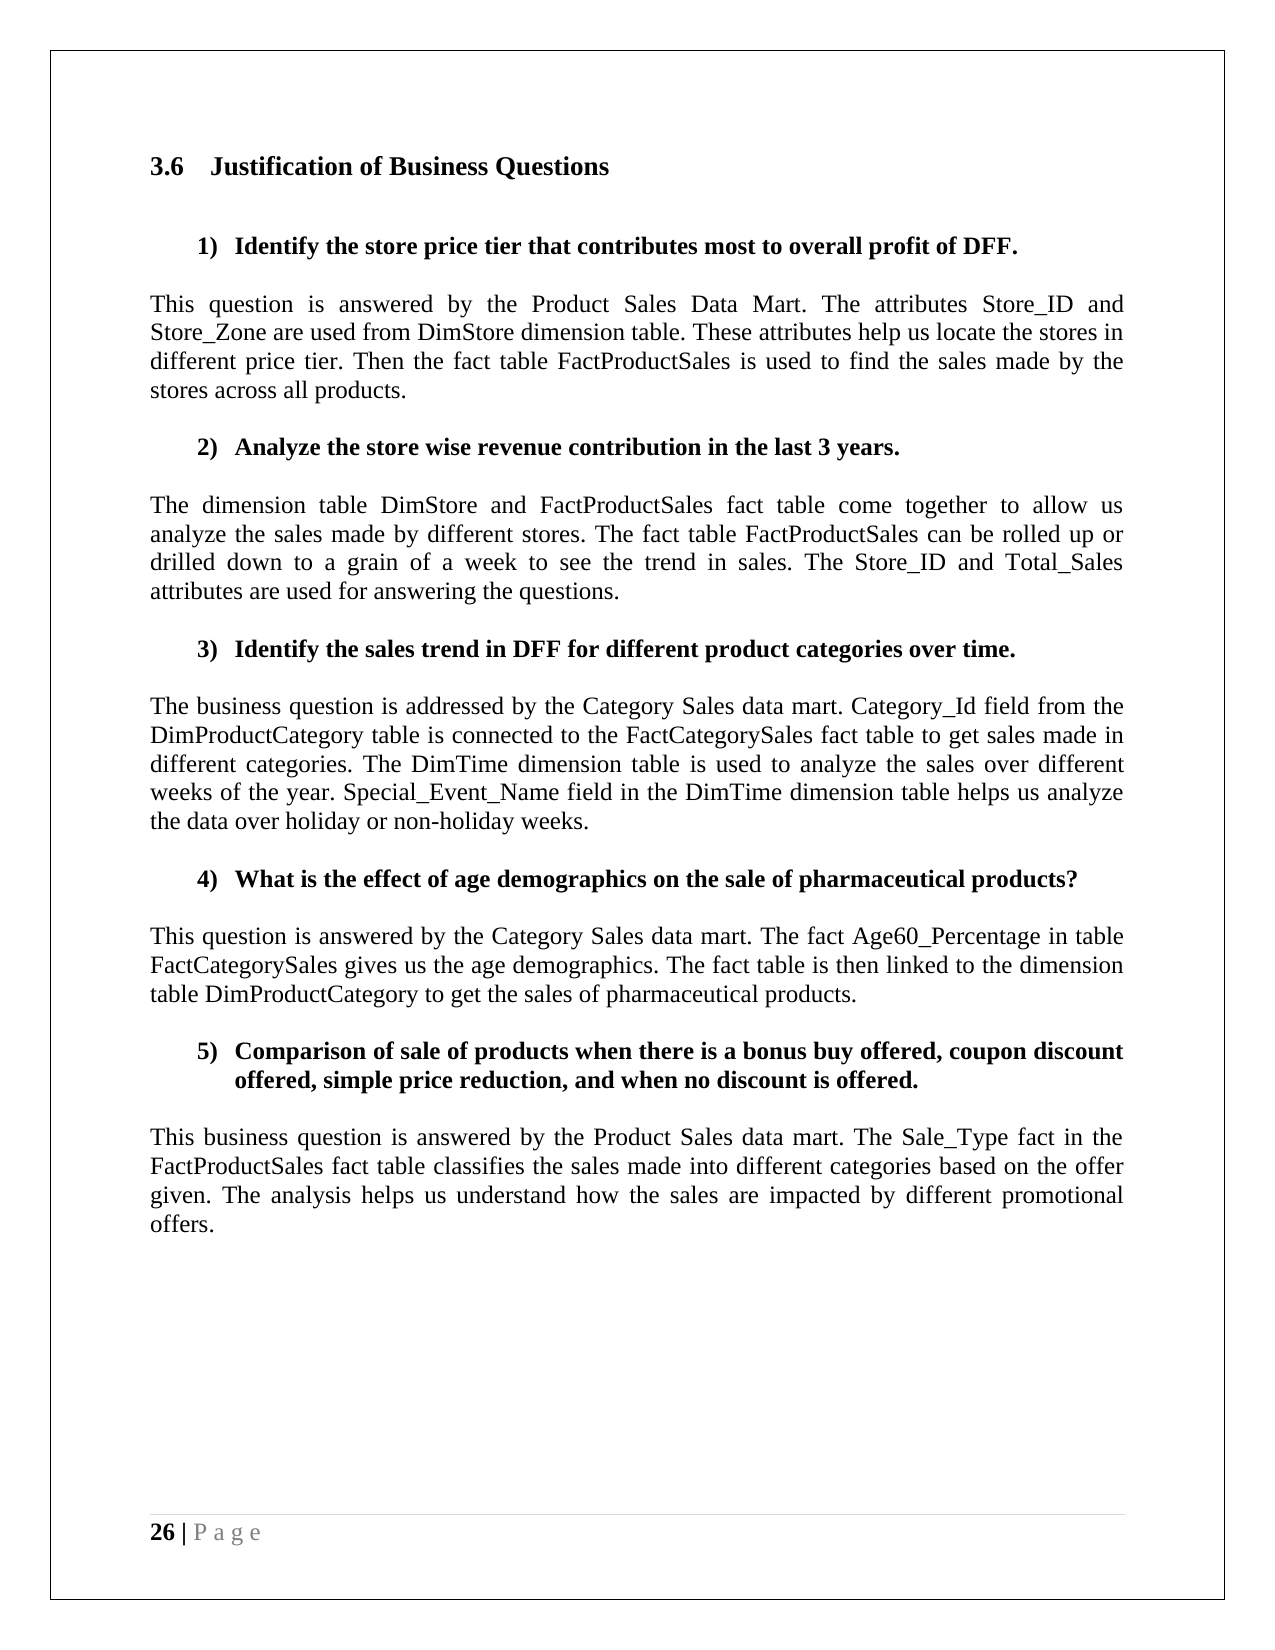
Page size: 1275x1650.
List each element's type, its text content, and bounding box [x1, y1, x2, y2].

text This question is answered by the Product Sales Data Mart. The attributes Store_ID and Store_Zone are used from DimStore dimension table. These attributes help us locate the stores in different price tier. Then the fact table FactProductSales is used to find the sales made by the stores across all products. [150, 289, 1125, 404]
list Analyze the store wise revenue contribution in the last 3 years. [197, 432, 1125, 461]
text The dimension table DimStore and FactProductSales fact table come together to allow us analyze the sales made by different stores. The fact table FactProductSales can be rolled up or drilled down to a grain of a week to see the trend in sales. The Store_ID and Total_Sales attributes are used for answering the questions. [150, 490, 1125, 605]
list Identify the sales trend in DFF for different product categories over time. [197, 634, 1125, 662]
text This business question is answered by the Product Sales data mart. The Sale_Type fact in the FactProductSales fact table classifies the sales made into different categories based on the offer given. The analysis helps us understand how the sales are impacted by different promotional offers. [150, 1122, 1125, 1237]
list Comparison of sale of products when there is a bonus buy offered, coupon discount offered, simple price reduction, and when no discount is offered. [197, 1036, 1125, 1094]
text This question is answered by the Category Sales data mart. The fact Age60_Percentage in table FactCategorySales gives us the age demographics. The fact table is then linked to the dimension table DimProductCategory to get the sales of pharmaceutical products. [150, 921, 1125, 1007]
list What is the effect of age demographics on the sale of pharmaceutical products? [197, 864, 1125, 892]
list Identify the store price tier that contributes most to overall profit of DFF. [197, 231, 1125, 260]
text The business question is addressed by the Category Sales data mart. Category_Id field from the DimProductCategory table is connected to the FactCategorySales fact table to get sales made in different categories. The DimTime dimension table is used to analyze the sales over different weeks of the year. Special_Event_Name field in the DimTime dimension table helps us analyze the data over holiday or non-holiday weeks. [150, 691, 1125, 835]
subtitle Justification of Business Questions [150, 150, 1125, 181]
